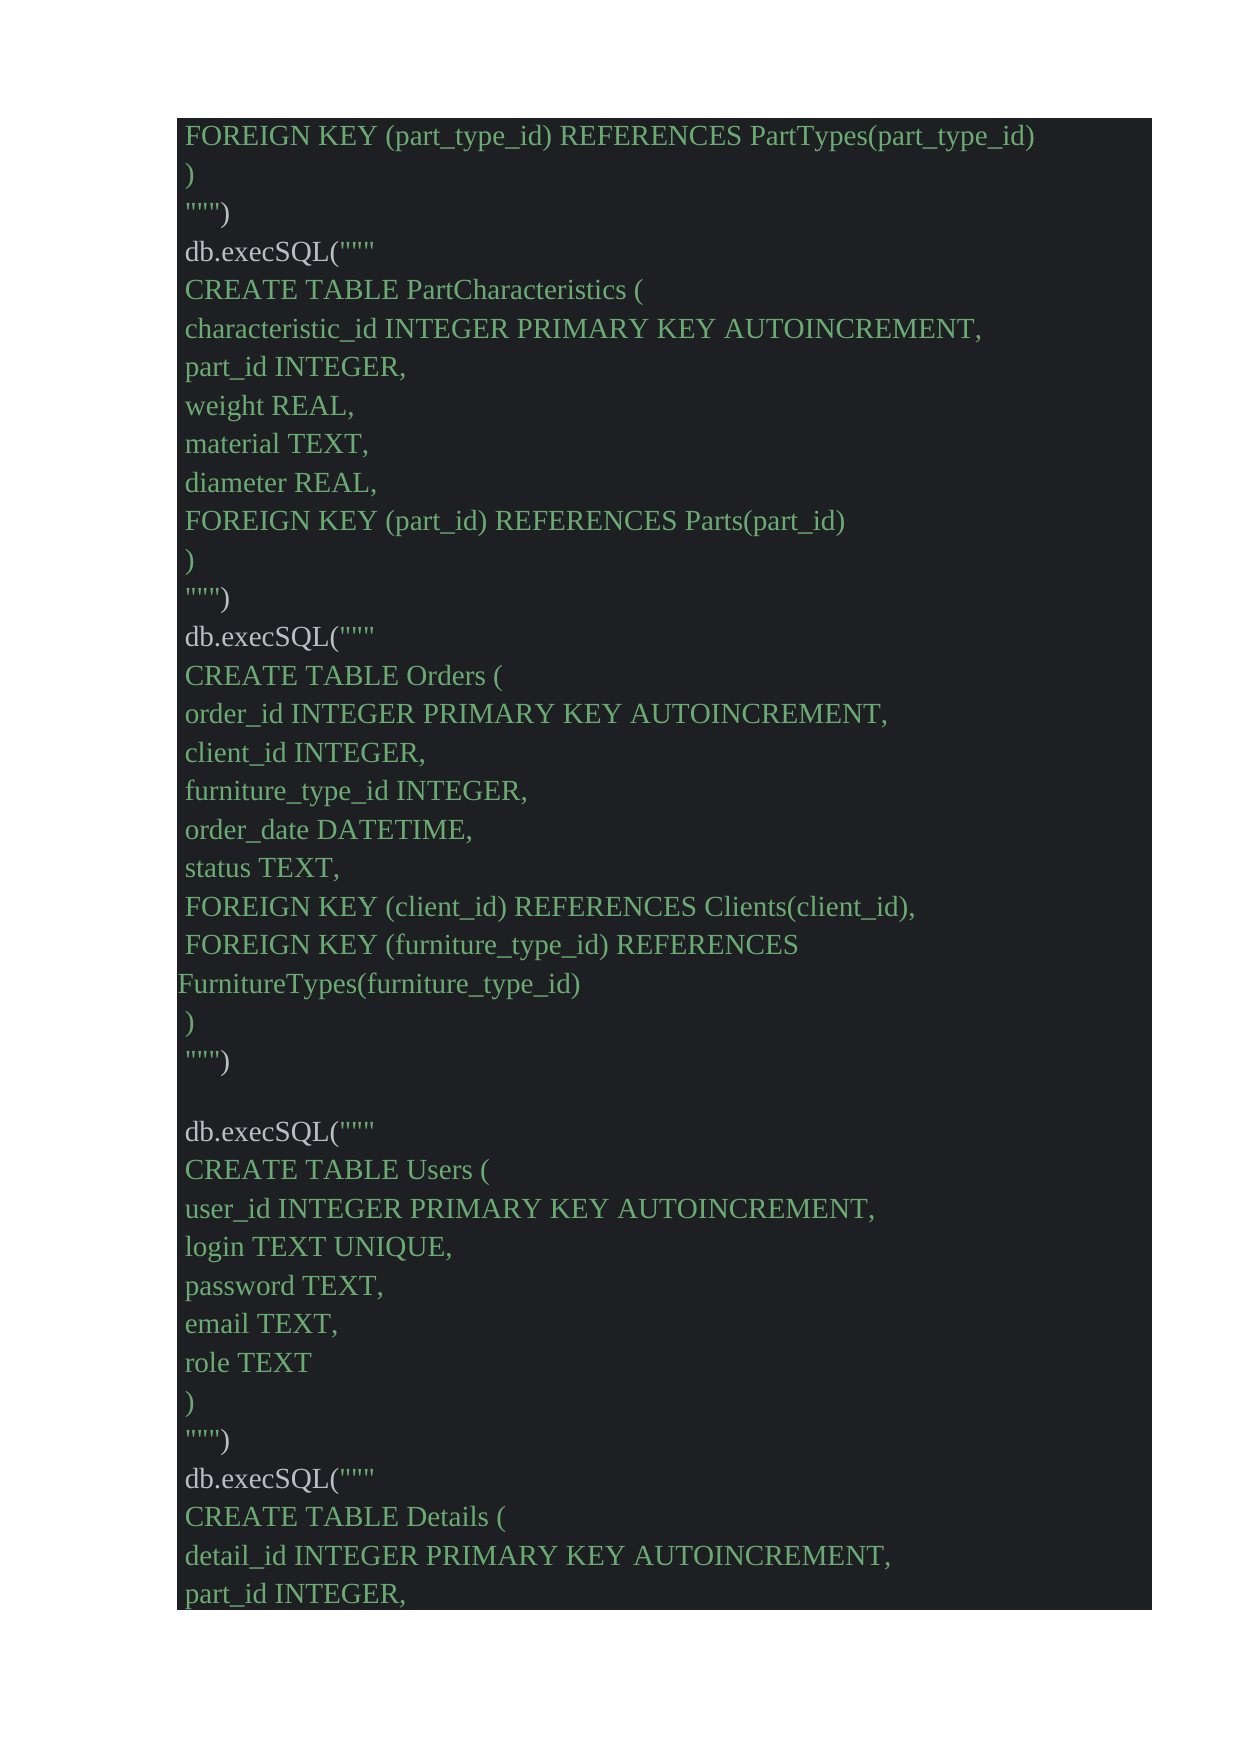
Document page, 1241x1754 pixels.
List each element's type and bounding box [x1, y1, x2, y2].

text [177, 118, 1152, 1610]
